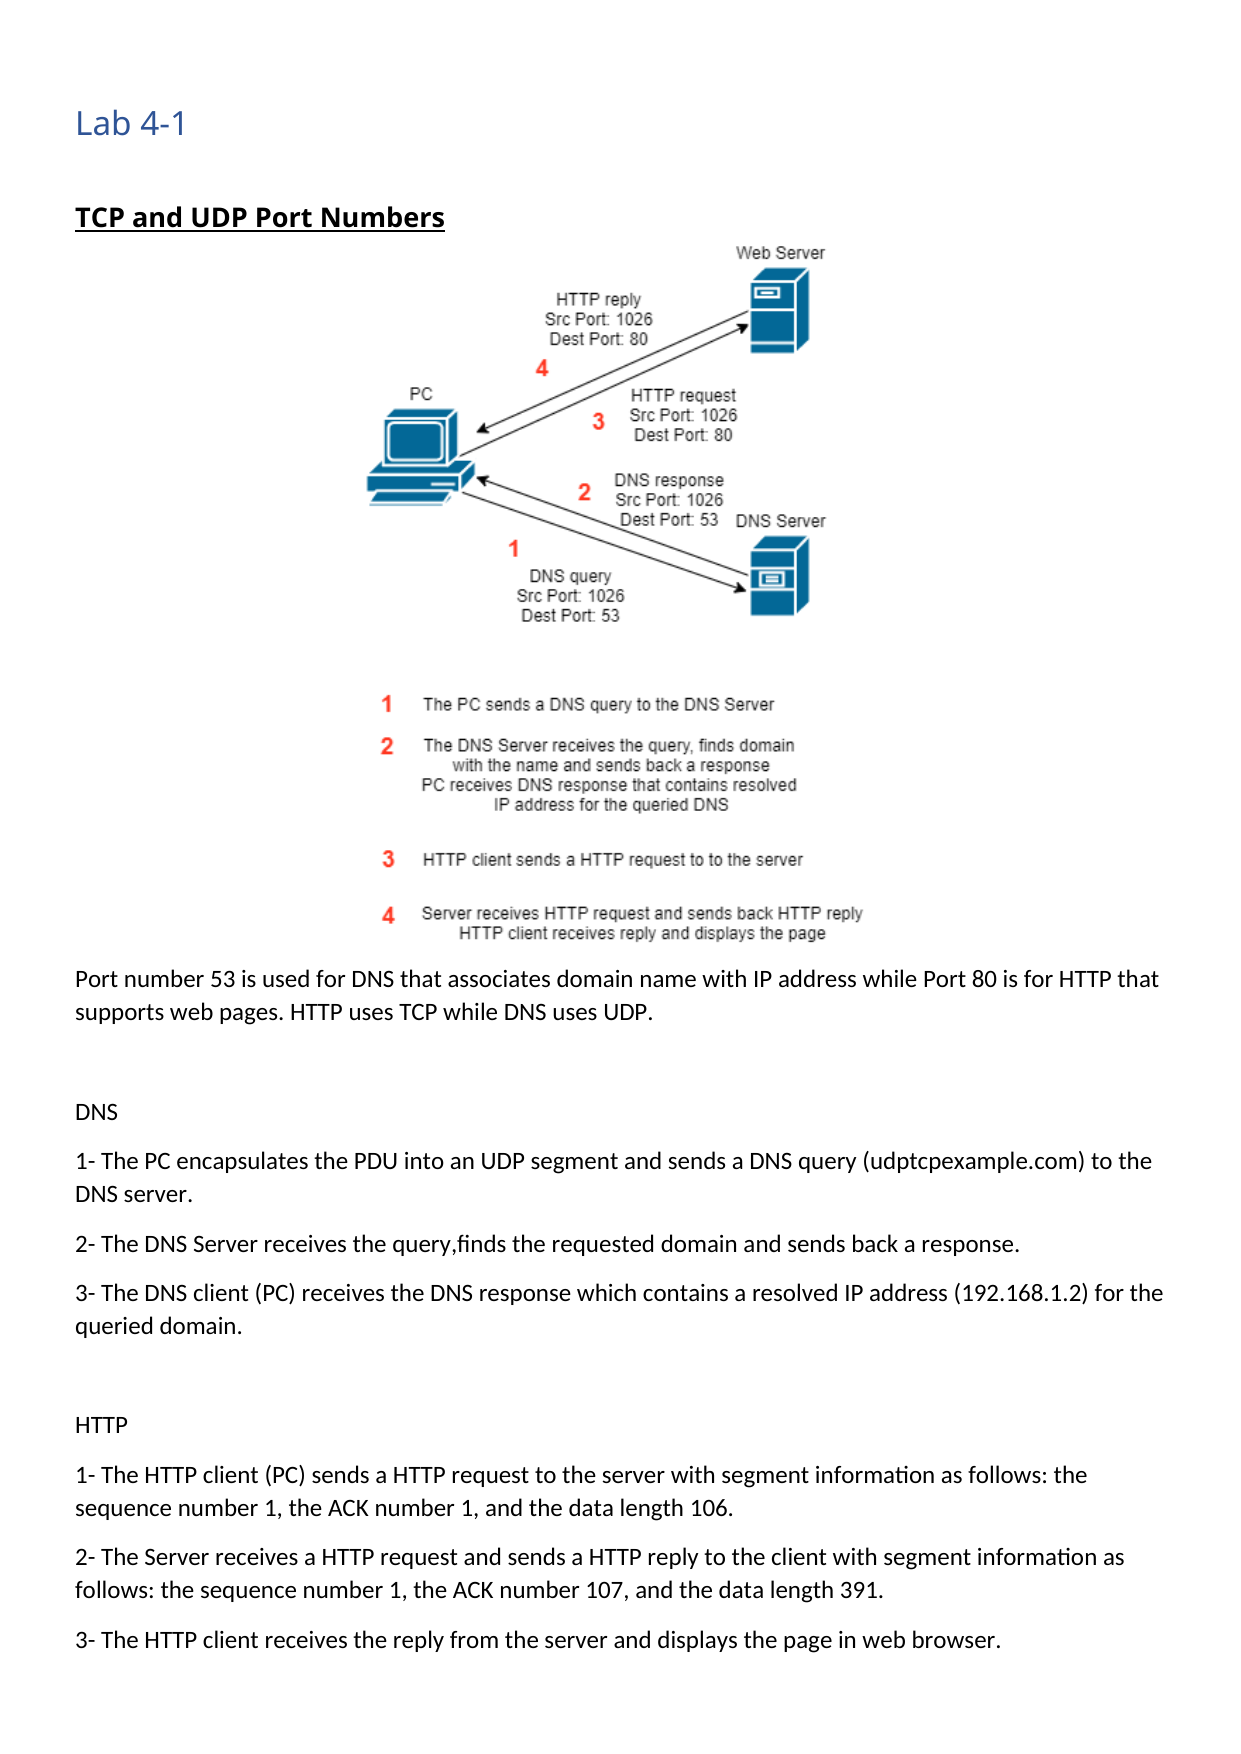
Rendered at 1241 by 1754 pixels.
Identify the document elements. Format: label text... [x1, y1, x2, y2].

text 2- The DNS Server receives the query,finds the requested domain and sends back a response. [75, 1228, 1165, 1258]
text 2- The Server receives a HTTP request and sends a HTTP reply to the client with segment information as follows: the sequence number 1, the ACK number 107, and the data length 391. [75, 1542, 1165, 1605]
text 3- The DNS client (PC) receives the DNS response which contains a resolved IP address (192.168.1.2) for the queried domain. [75, 1277, 1165, 1341]
text 3- The HTTP client receives the reply from the server and displays the page in web browser. [75, 1624, 1165, 1654]
text Port number 53 is used for DNS that associates domain name with IP address while Port 80 is for HTTP that supports web pages. HTTP uses TCP while DNS uses UDP. [75, 964, 1165, 1027]
subtitle TCP and UDP Port Numbers [75, 198, 1165, 235]
subtitle Lab 4-1 [75, 100, 1165, 145]
text DNS [75, 1096, 1165, 1126]
text HTTP [75, 1409, 1165, 1440]
picture [364, 238, 876, 945]
text 1- The HTTP client (PC) sends a HTTP request to the server with segment information as follows: the sequence number 1, the ACK number 1, and the data length 106. [75, 1459, 1165, 1522]
text 1- The PC encapsulates the PDU into an UDP segment and sends a DNS query (udptcpexample.com) to the DNS server. [75, 1145, 1165, 1209]
